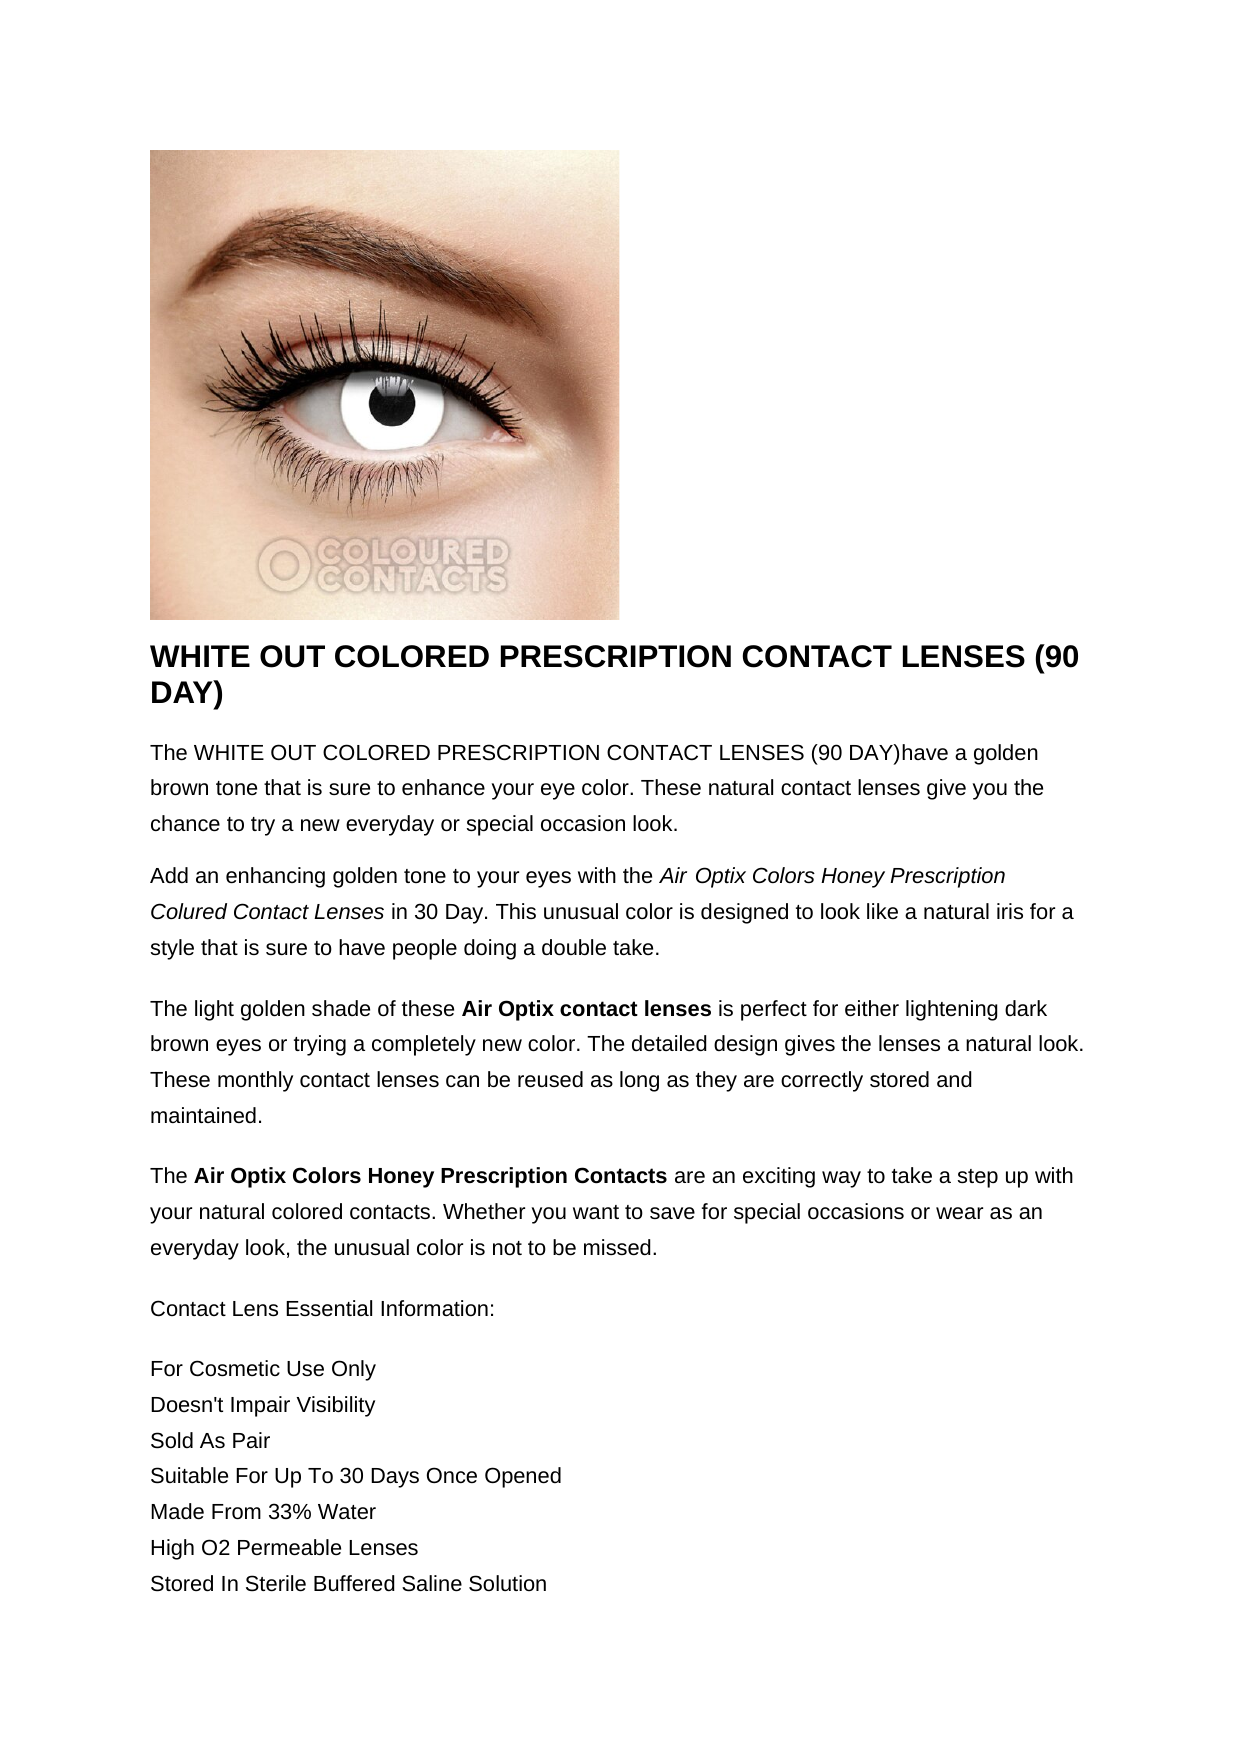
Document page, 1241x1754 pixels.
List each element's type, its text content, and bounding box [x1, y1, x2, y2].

text The Air Optix Colors Honey Prescription Contacts are an exciting way to take a step up with your natural colored contacts. Whether you want to save for special occasions or wear as an everyday look, the unusual color is not to be missed. [150, 1153, 1090, 1260]
text Contact Lens Essential Information: [150, 1285, 1090, 1321]
text For Cosmetic Use Only Doesn't Impair Visibility Sold As Pair Suitable For Up To 30 Days Once Opened Made From 33% Water High O2 Permeable Lenses Stored In Sterile Buffered Saline Solution [150, 1346, 1090, 1596]
text Add an enhancing golden tone to your eyes with the Air Optix Colors Honey Prescription Colured Contact Lenses in 30 Day. This unusual color is designed to look like a natural iris for a style that is sure to have people doing a double take. [150, 853, 1090, 960]
text The light golden shade of these Air Optix contact lenses is perfect for either lightening dark brown eyes or trying a completely new color. The detailed design gives the lenses a natural look. These monthly contact lenses can be reused as long as they are correctly stored and maintained. [150, 985, 1090, 1128]
subtitle WHITE OUT COLORED PRESCRIPTION CONTACT LENSES (90 DAY) [150, 638, 1090, 710]
picture [150, 150, 620, 620]
text The WHITE OUT COLORED PRESCRIPTION CONTACT LENSES (90 DAY)have a golden brown tone that is sure to enhance your eye color. These natural contact lenses give you the chance to try a new everyday or special occasion look. [150, 729, 1090, 836]
